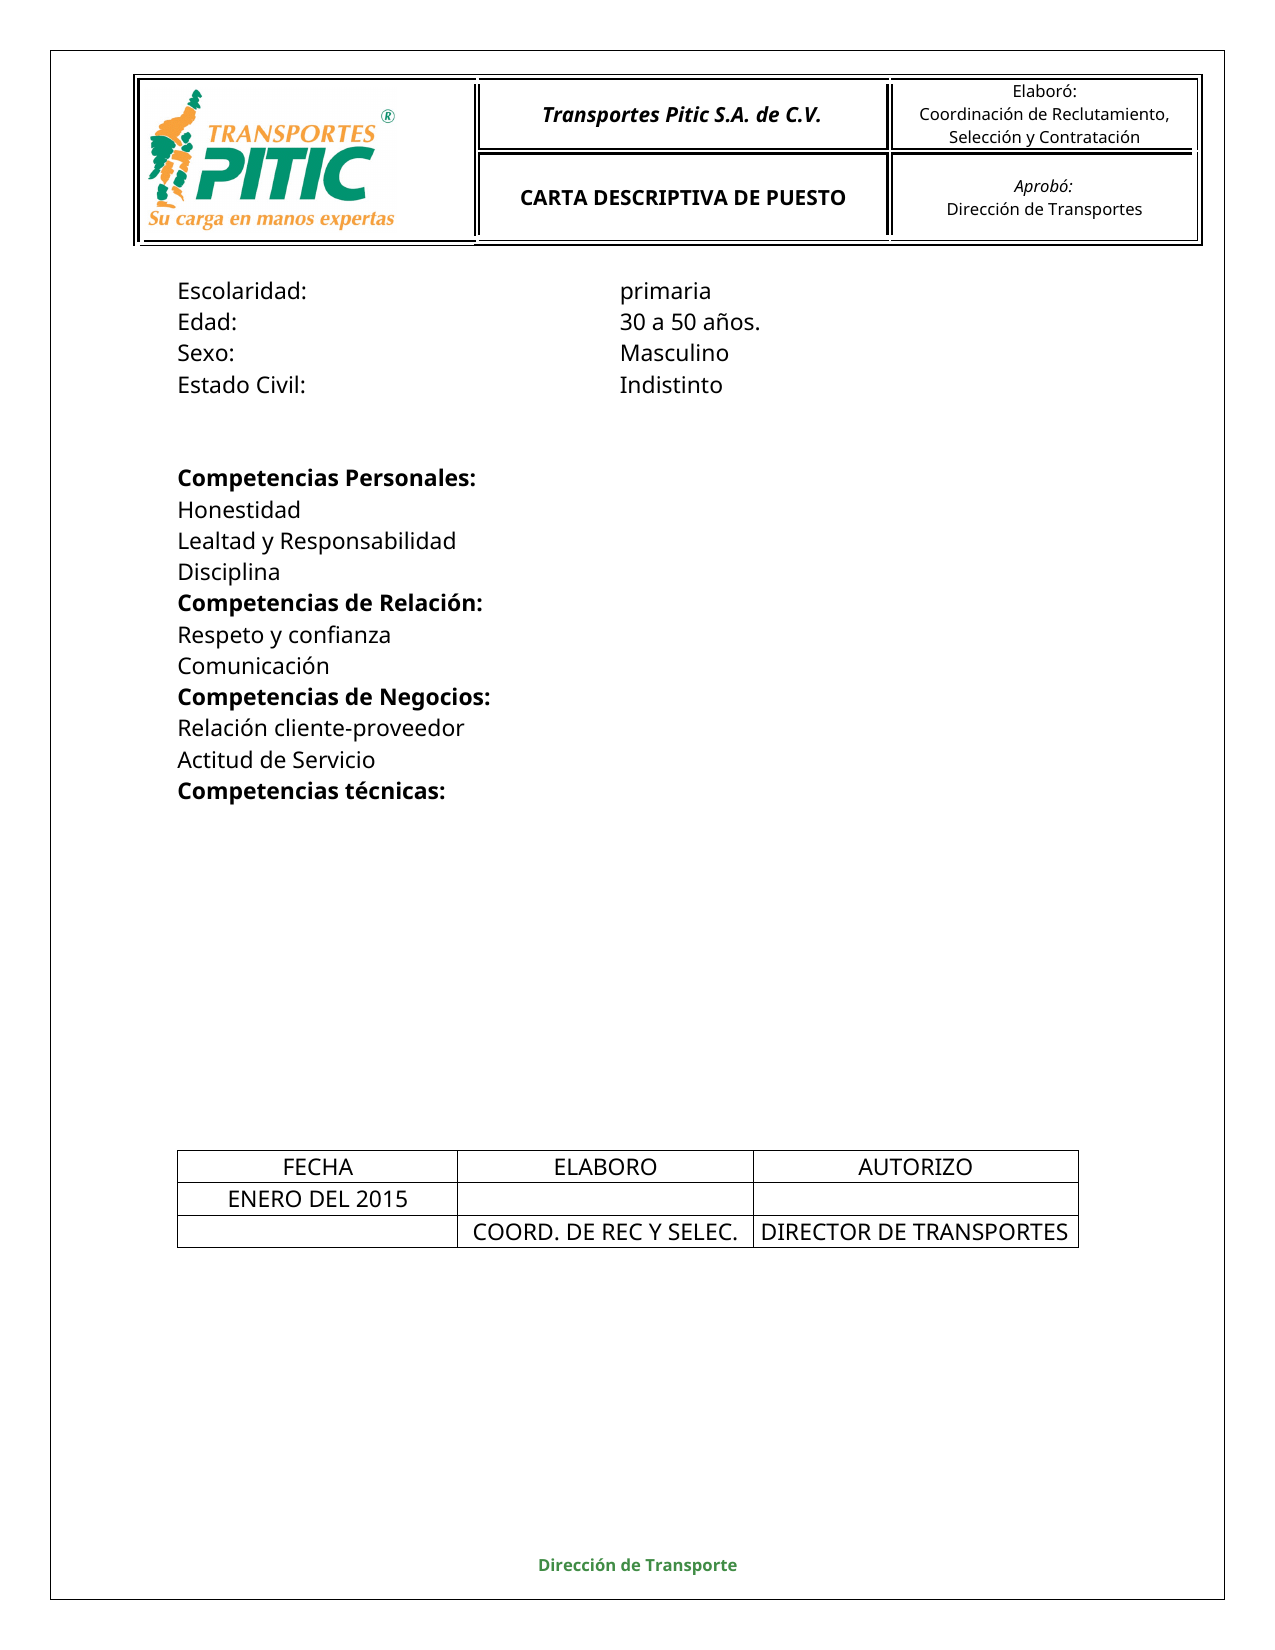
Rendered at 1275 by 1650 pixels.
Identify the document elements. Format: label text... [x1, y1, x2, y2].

text Competencias de Negocios: [177, 681, 1098, 712]
table_cell [754, 1183, 1078, 1214]
text Honestidad [177, 494, 1098, 525]
table_cell COORD. DE REC Y SELEC. [458, 1216, 753, 1247]
text Disciplina [177, 556, 1098, 587]
text Comunicación [177, 650, 1098, 681]
text Estado Civil: Indistinto [177, 369, 1098, 400]
text Competencias técnicas: [177, 775, 1098, 806]
text Lealtad y Responsabilidad [177, 525, 1098, 556]
table_cell [458, 1183, 753, 1214]
table_header ELABORO [458, 1151, 753, 1182]
picture [143, 87, 397, 233]
table_header AUTORIZO [754, 1151, 1078, 1182]
text Respeto y confianza [177, 619, 1098, 650]
text Sexo: Masculino [177, 337, 1098, 369]
text Edad: 30 a 50 años. [177, 306, 1098, 337]
text Competencias Personales: [177, 462, 1098, 494]
text Actitud de Servicio [177, 744, 1098, 775]
table_header fecha [178, 1151, 457, 1182]
table_cell [178, 1216, 457, 1247]
text Escolaridad: primaria [177, 275, 1098, 306]
table_cell ENERO DEL 2015 [178, 1183, 457, 1214]
table_cell DIRECTOR DE TRANSPORTES [754, 1216, 1078, 1247]
text Competencias de Relación: [177, 587, 1098, 619]
text Relación cliente-proveedor [177, 712, 1098, 744]
